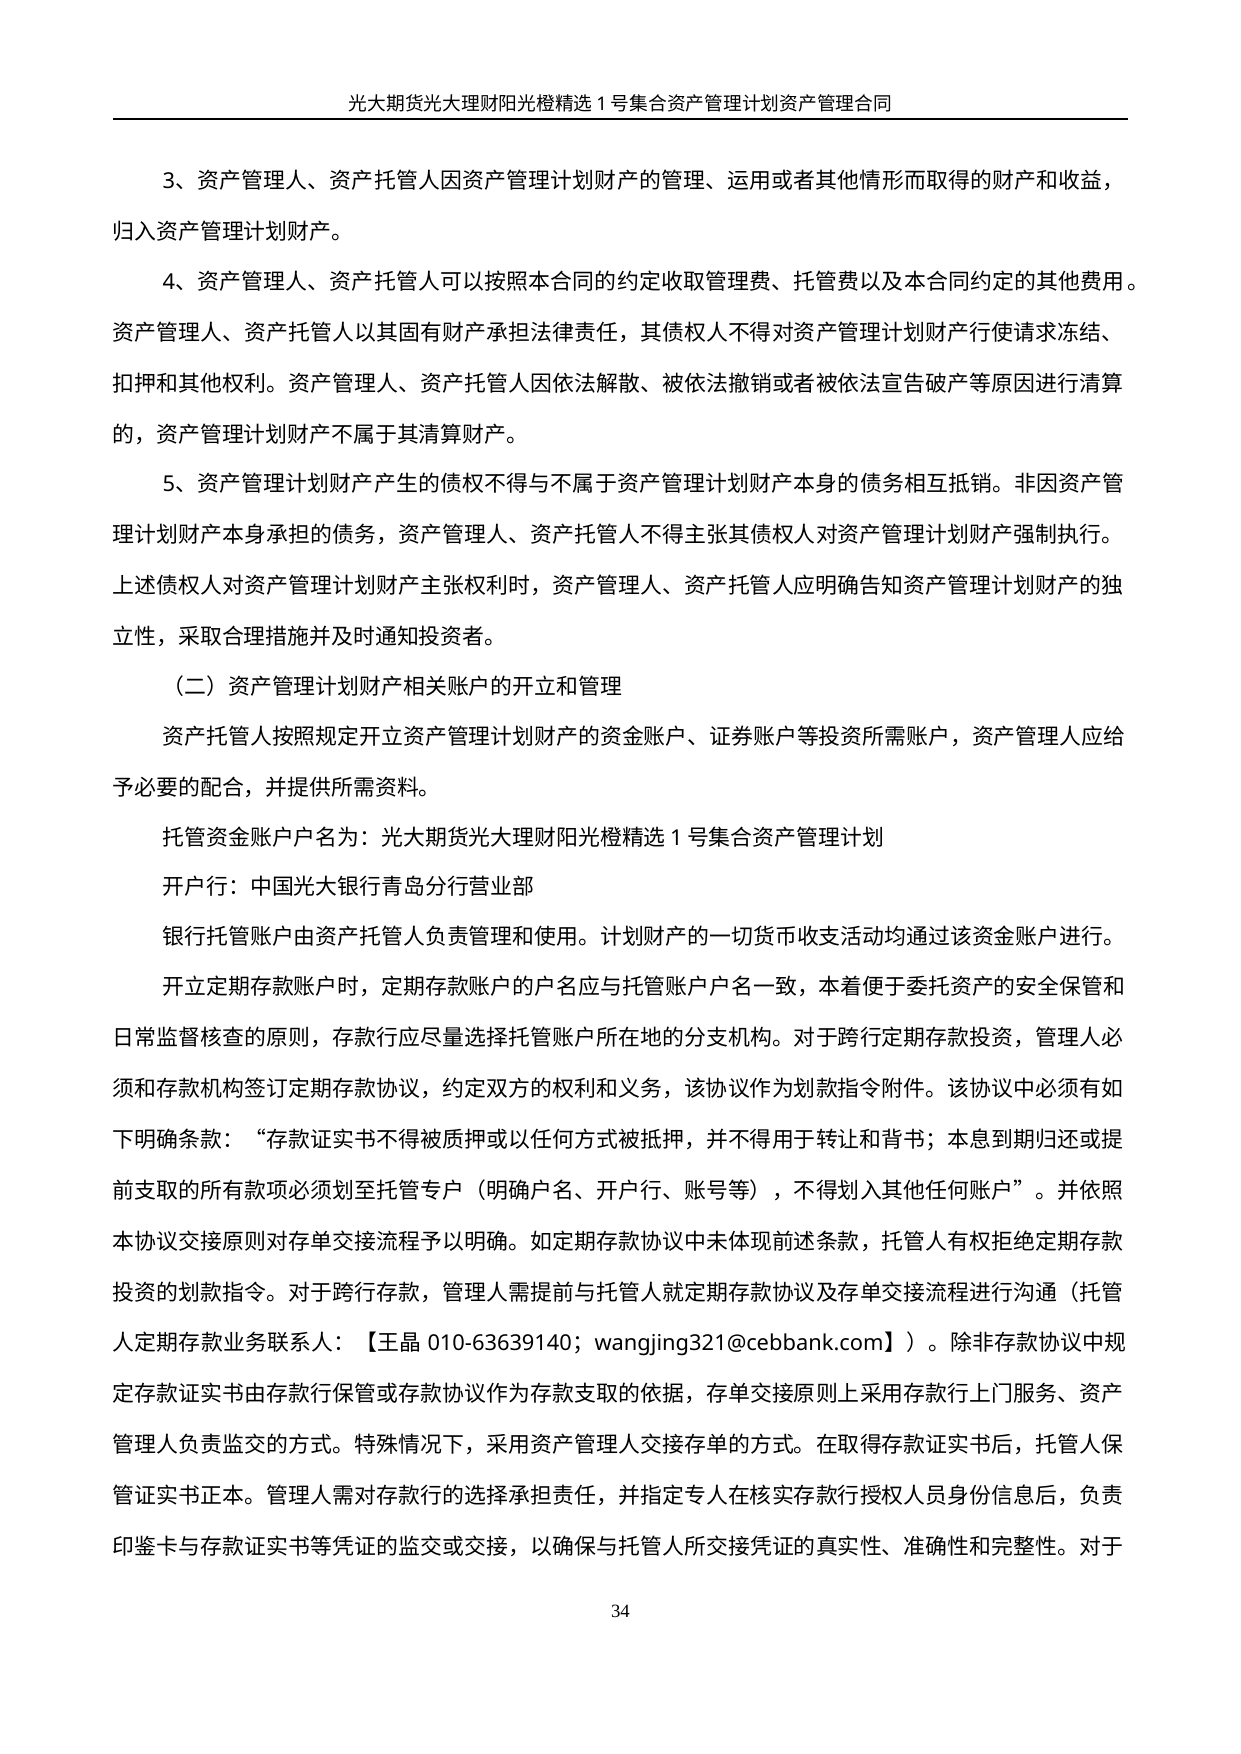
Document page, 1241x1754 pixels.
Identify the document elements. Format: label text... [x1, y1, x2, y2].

text 5、资产管理计划财产产生的债权不得与不属于资产管理计划财产本身的债务相互抵销。非因资产管理计划财产本身承担的债务，资产管理人、资产托管人不得主张其债权人对资产管理计划财产强制执行。上述债权人对资产管理计划财产主张权利时，资产管理人、资产托管人应明确告知资产管理计划财产的独立性，采取合理措施并及时通知投资者。 [112, 465, 1128, 652]
text 3、资产管理人、资产托管人因资产管理计划财产的管理、运用或者其他情形而取得的财产和收益，归入资产管理计划财产。 [112, 162, 1128, 247]
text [112, 968, 1128, 1562]
text 托管资金账户户名为：光大期货光大理财阳光橙精选1号集合资产管理计划 [112, 818, 1128, 852]
text 银行托管账户由资产托管人负责管理和使用。计划财产的一切货币收支活动均通过该资金账户进行。 [112, 918, 1128, 952]
text 开户行：中国光大银行青岛分行营业部 [112, 868, 1128, 902]
text 4、资产管理人、资产托管人可以按照本合同的约定收取管理费、托管费以及本合同约定的其他费用。资产管理人、资产托管人以其固有财产承担法律责任，其债权人不得对资产管理计划财产行使请求冻结、扣押和其他权利。资产管理人、资产托管人因依法解散、被依法撤销或者被依法宣告破产等原因进行清算的，资产管理计划财产不属于其清算财产。 [112, 263, 1128, 449]
text （二）资产管理计划财产相关账户的开立和管理 [112, 668, 1128, 702]
text 资产托管人按照规定开立资产管理计划财产的资金账户、证券账户等投资所需账户，资产管理人应给予必要的配合，并提供所需资料。 [112, 718, 1128, 803]
